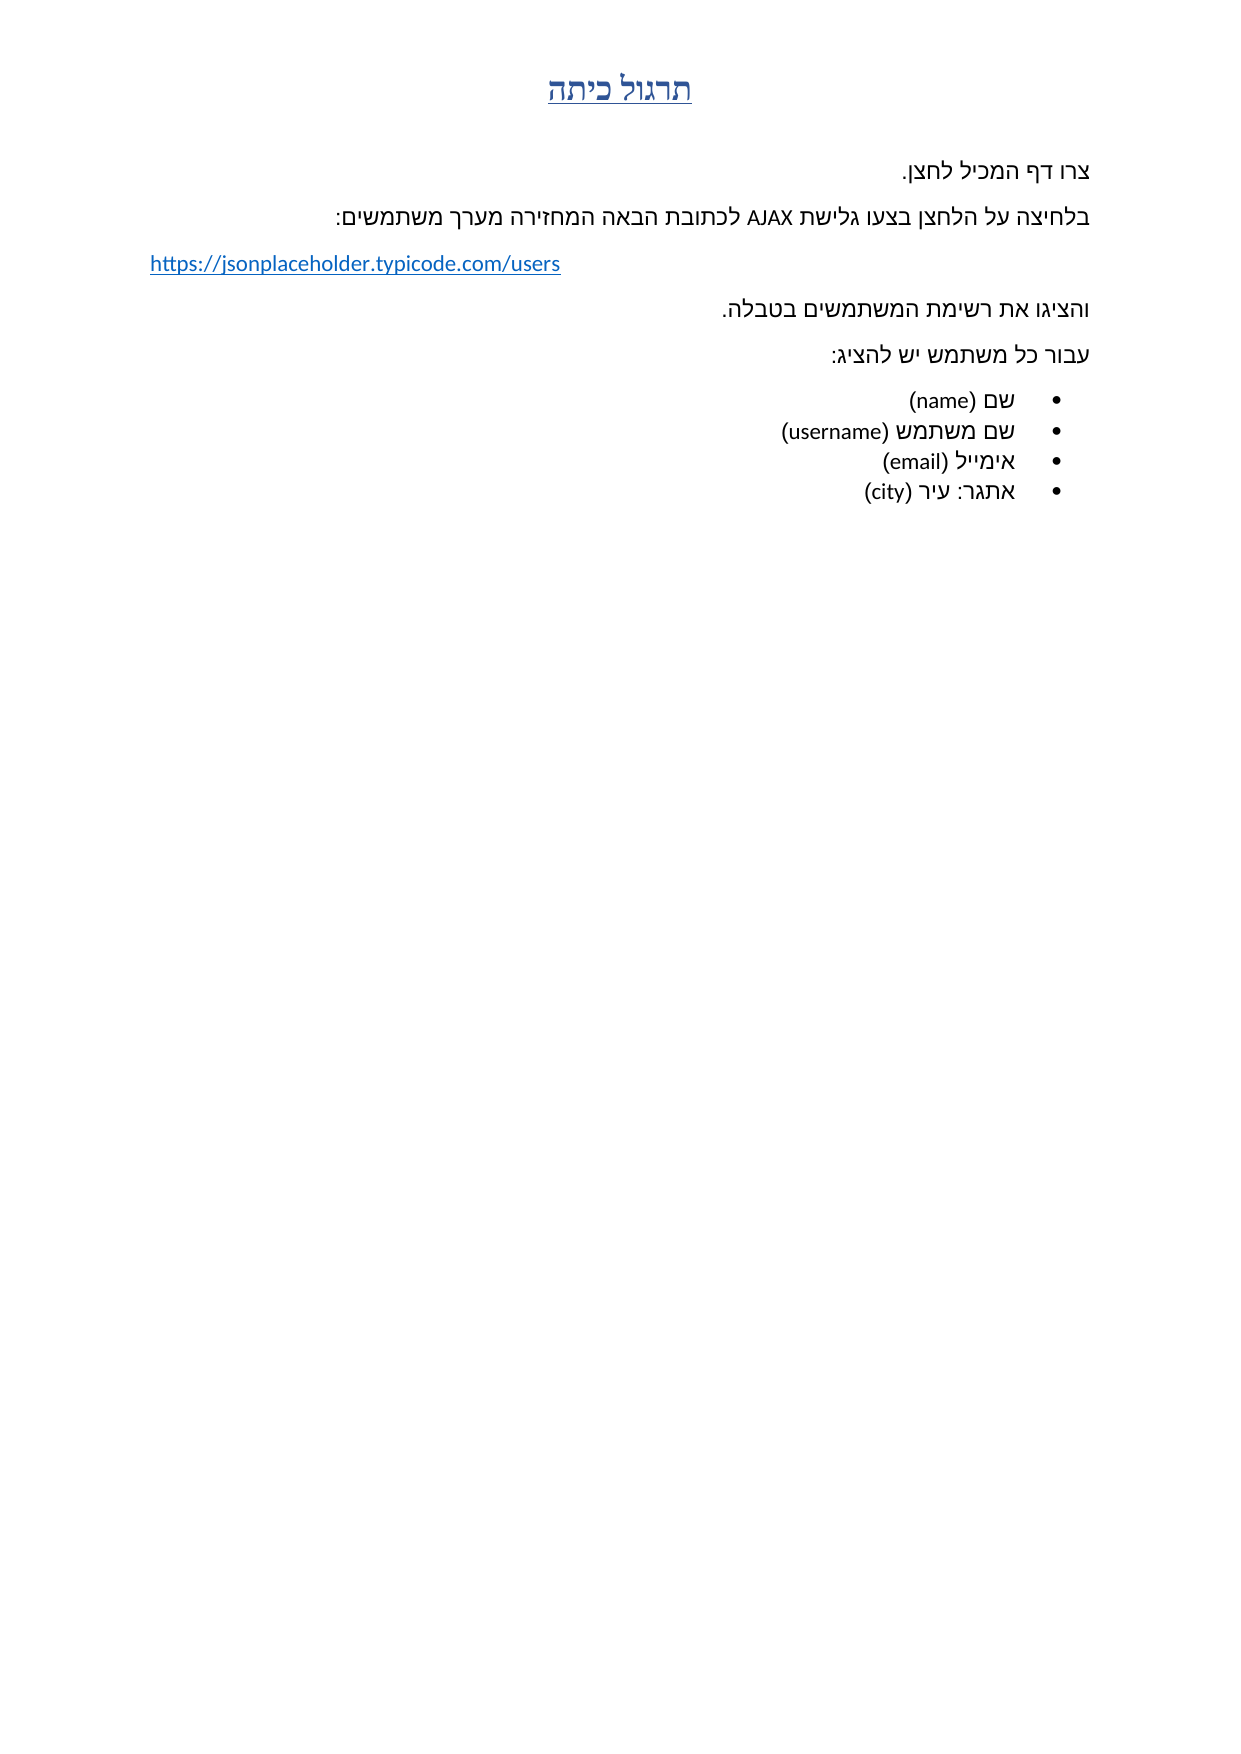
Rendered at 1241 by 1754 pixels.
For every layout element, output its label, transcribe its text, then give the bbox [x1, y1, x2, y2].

text https://jsonplaceholder.typicode.com/users [150, 249, 1090, 278]
list שם משתמש (username) [150, 417, 1053, 445]
list אתגר: עיר (city) [150, 477, 1053, 505]
list אימייל (email) [150, 447, 1053, 475]
text צרו דף המכיל לחצן. [150, 158, 1090, 184]
list שם (name) [150, 387, 1053, 415]
text בלחיצה על הלחצן בצעו גלישת AJAX לכתובת הבאה המחזירה מערך משתמשים: [150, 203, 1090, 231]
text והציגו את רשימת המשתמשים בטבלה. [150, 296, 1090, 323]
subtitle תרגול כיתה [150, 69, 1090, 108]
text עבור כל משתמש יש להציג: [150, 342, 1090, 368]
